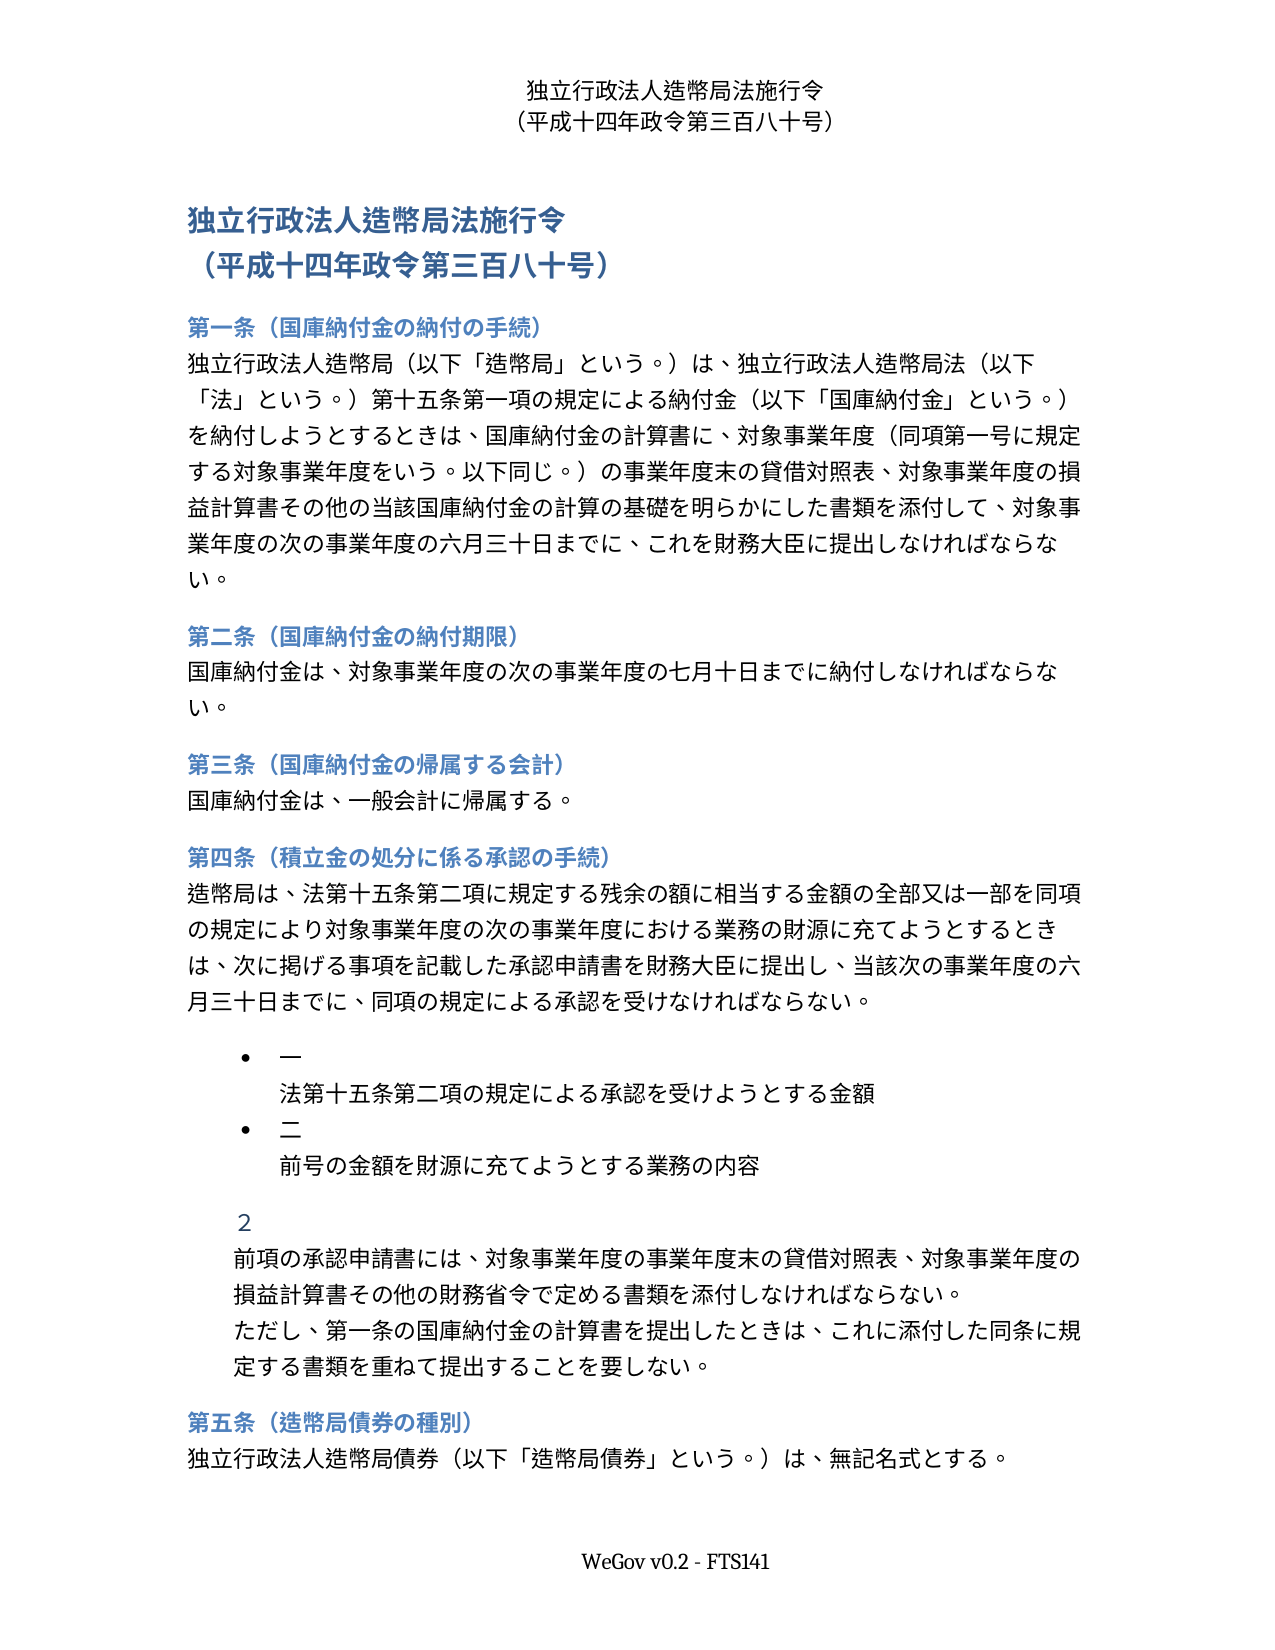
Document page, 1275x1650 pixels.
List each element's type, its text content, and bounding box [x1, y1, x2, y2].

text 造幣局は、法第十五条第二項に規定する残余の額に相当する金額の全部又は一部を同項の規定により対象事業年度の次の事業年度における業務の財源に充てようとするときは、次に掲げる事項を記載した承認申請書を財務大臣に提出し、当該次の事業年度の六月三十日までに、同項の規定による承認を受けなければならない。 [187, 878, 1087, 1017]
subtitle 第四条（積立金の処分に係る承認の手続） [187, 842, 1087, 873]
subtitle 第二条（国庫納付金の納付期限） [187, 620, 1087, 652]
list 二 前号の金額を財源に充てようとする業務の内容 [242, 1114, 1087, 1181]
subtitle ２ [233, 1207, 1087, 1238]
list 一 法第十五条第二項の規定による承認を受けようとする金額 [242, 1042, 1087, 1109]
text 独立行政法人造幣局（以下「造幣局」という。）は、独立行政法人造幣局法（以下「法」という。）第十五条第一項の規定による納付金（以下「国庫納付金」という。）を納付しようとするときは、国庫納付金の計算書に、対象事業年度（同項第一号に規定する対象事業年度をいう。以下同じ。）の事業年度末の貸借対照表、対象事業年度の損益計算書その他の当該国庫納付金の計算の基礎を明らかにした書類を添付して、対象事業年度の次の事業年度の六月三十日までに、これを財務大臣に提出しなければならない。 [187, 348, 1087, 595]
text 国庫納付金は、対象事業年度の次の事業年度の七月十日までに納付しなければならない。 [187, 656, 1087, 723]
subtitle 第一条（国庫納付金の納付の手続） [187, 312, 1087, 343]
text 国庫納付金は、一般会計に帰属する。 [187, 785, 1087, 816]
subtitle 独立行政法人造幣局法施行令 （平成十四年政令第三百八十号） [187, 200, 1087, 285]
subtitle 第三条（国庫納付金の帰属する会計） [187, 749, 1087, 780]
text 独立行政法人造幣局債券（以下「造幣局債券」という。）は、無記名式とする。 [187, 1443, 1087, 1474]
subtitle 第五条（造幣局債券の種別） [187, 1407, 1087, 1439]
text 前項の承認申請書には、対象事業年度の事業年度末の貸借対照表、対象事業年度の損益計算書その他の財務省令で定める書類を添付しなければならない。 ただし、第一条の国庫納付金の計算書を提出したときは、これに添付した同条に規定する書類を重ねて提出することを要しない。 [233, 1243, 1087, 1382]
